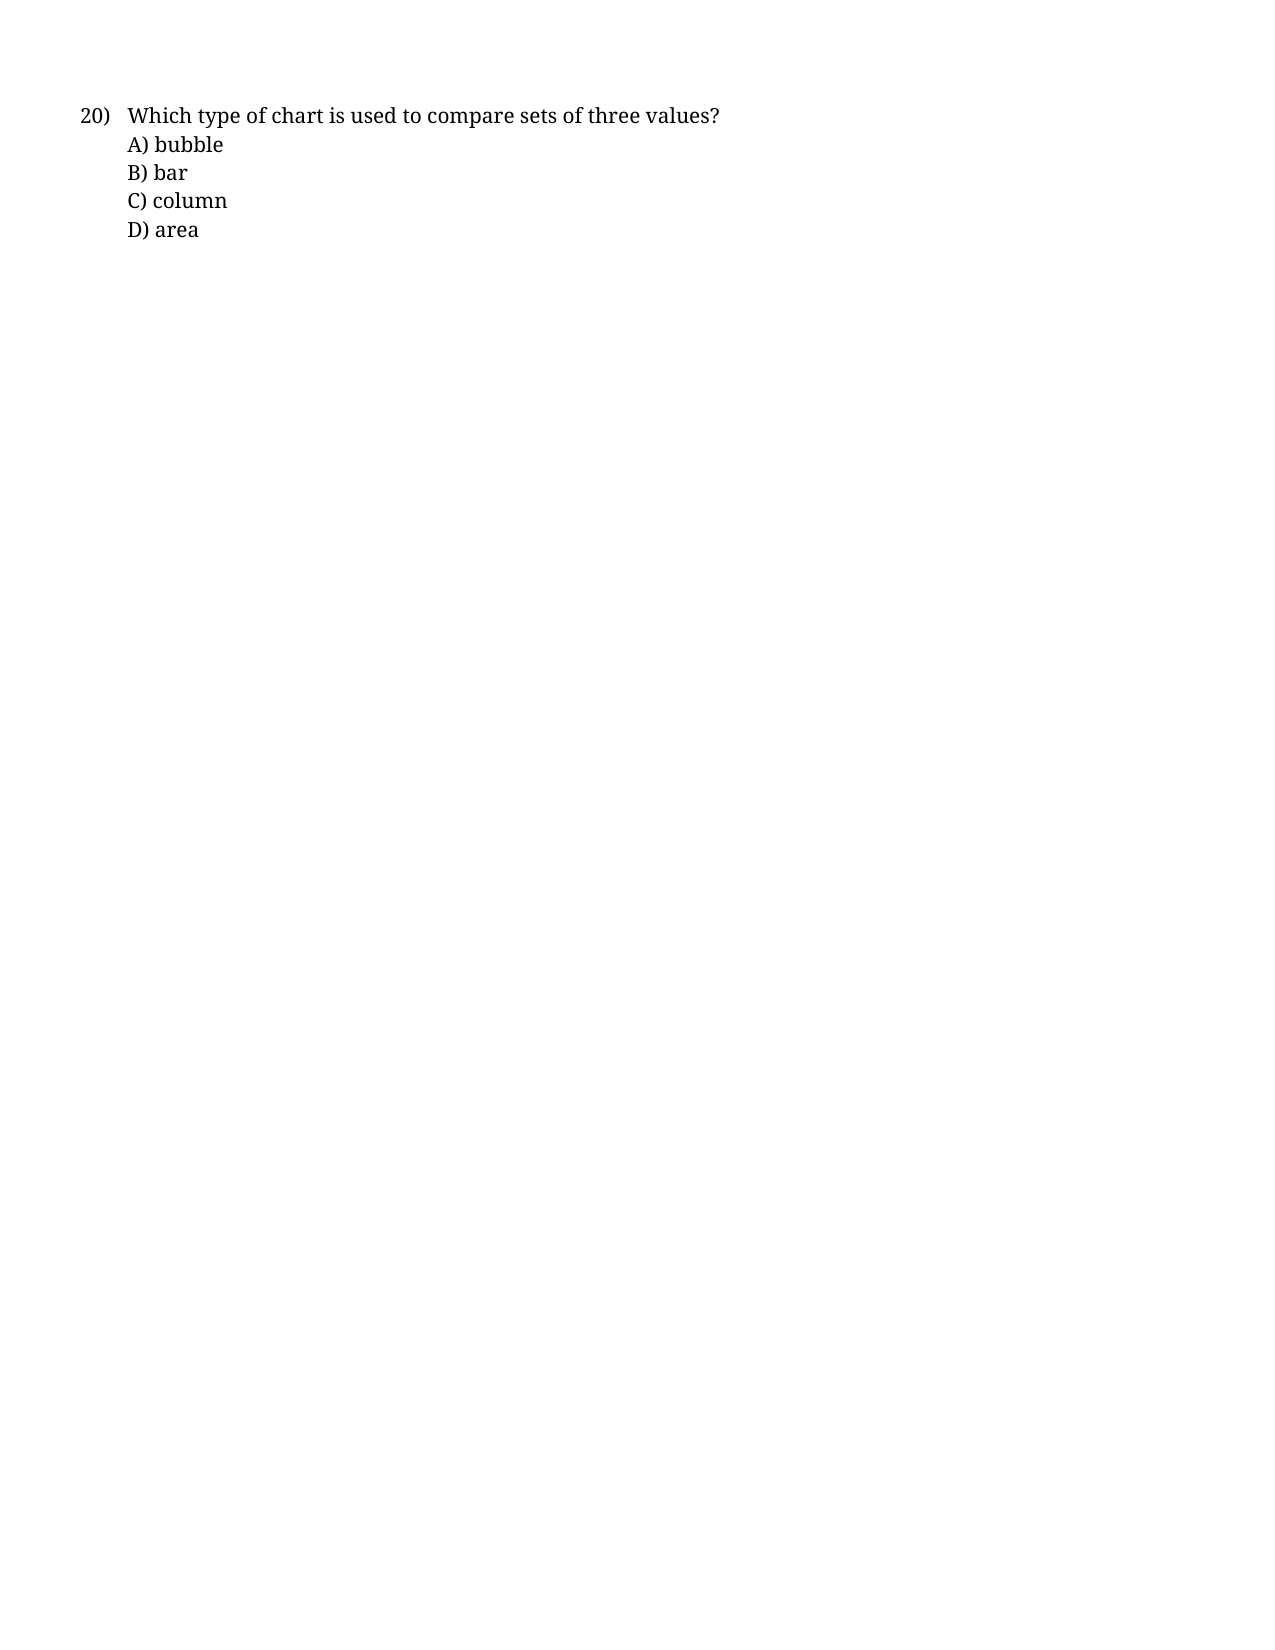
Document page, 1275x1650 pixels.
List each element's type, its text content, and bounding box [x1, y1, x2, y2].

text 20) Which type of chart is used to compare sets of three values? [80, 101, 1200, 130]
text A) bubble [80, 130, 1200, 158]
text C) column [80, 187, 1200, 215]
text B) bar [80, 158, 1200, 187]
text D) area [80, 215, 1200, 243]
